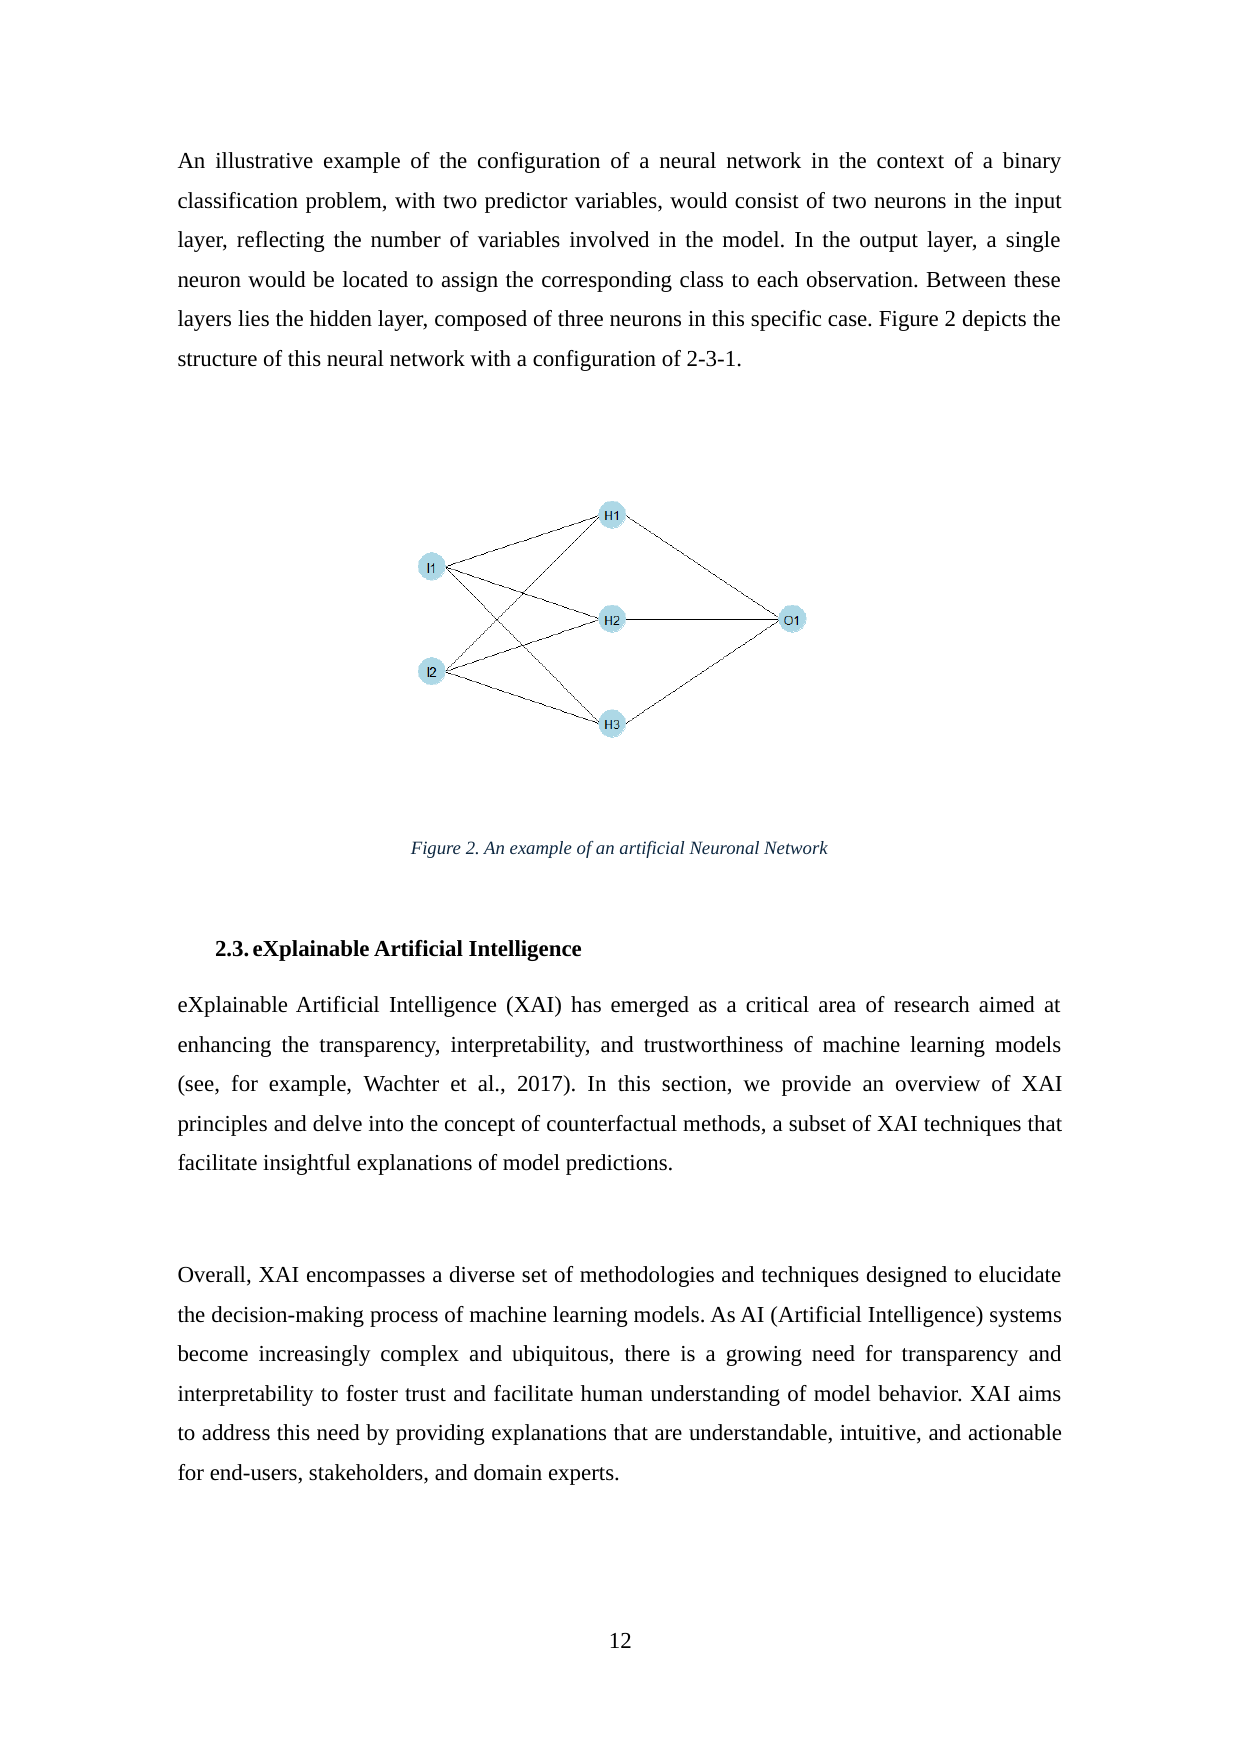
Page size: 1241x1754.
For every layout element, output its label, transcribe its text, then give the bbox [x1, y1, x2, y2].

list eXplainable Artificial Intelligence [215, 935, 1063, 962]
text An illustrative example of the configuration of a neural network in the context of a binary classification problem, with two predictor variables, would consist of two neurons in the input layer, reflecting the number of variables involved in the model. In the output layer, a single neuron would be located to assign the corresponding class to each observation. Between these layers lies the hidden layer, composed of three neurons in this specific case. Figure 2 depicts the structure of this neural network with a configuration of 2-3-1. [177, 148, 1063, 371]
text Figure 2. An example of an artificial Neuronal Network [177, 837, 1063, 858]
text eXplainable Artificial Intelligence (XAI) has emerged as a critical area of research aimed at enhancing the transparency, interpretability, and trustworthiness of machine learning models (see, for example, Wachter et al., 2017). In this section, we provide an overview of XAI principles and delve into the concept of counterfactual methods, a subset of XAI techniques that facilitate insightful explanations of model predictions. [177, 991, 1063, 1176]
picture [339, 401, 901, 807]
text Overall, XAI encompasses a diverse set of methodologies and techniques designed to elucidate the decision-making process of machine learning models. As AI (Artificial Intelligence) systems become increasingly complex and ubiquitous, there is a growing need for transparency and interpretability to foster trust and facilitate human understanding of model behavior. XAI aims to address this need by providing explanations that are understandable, intuitive, and actionable for end-users, stakeholders, and domain experts. [177, 1262, 1063, 1485]
